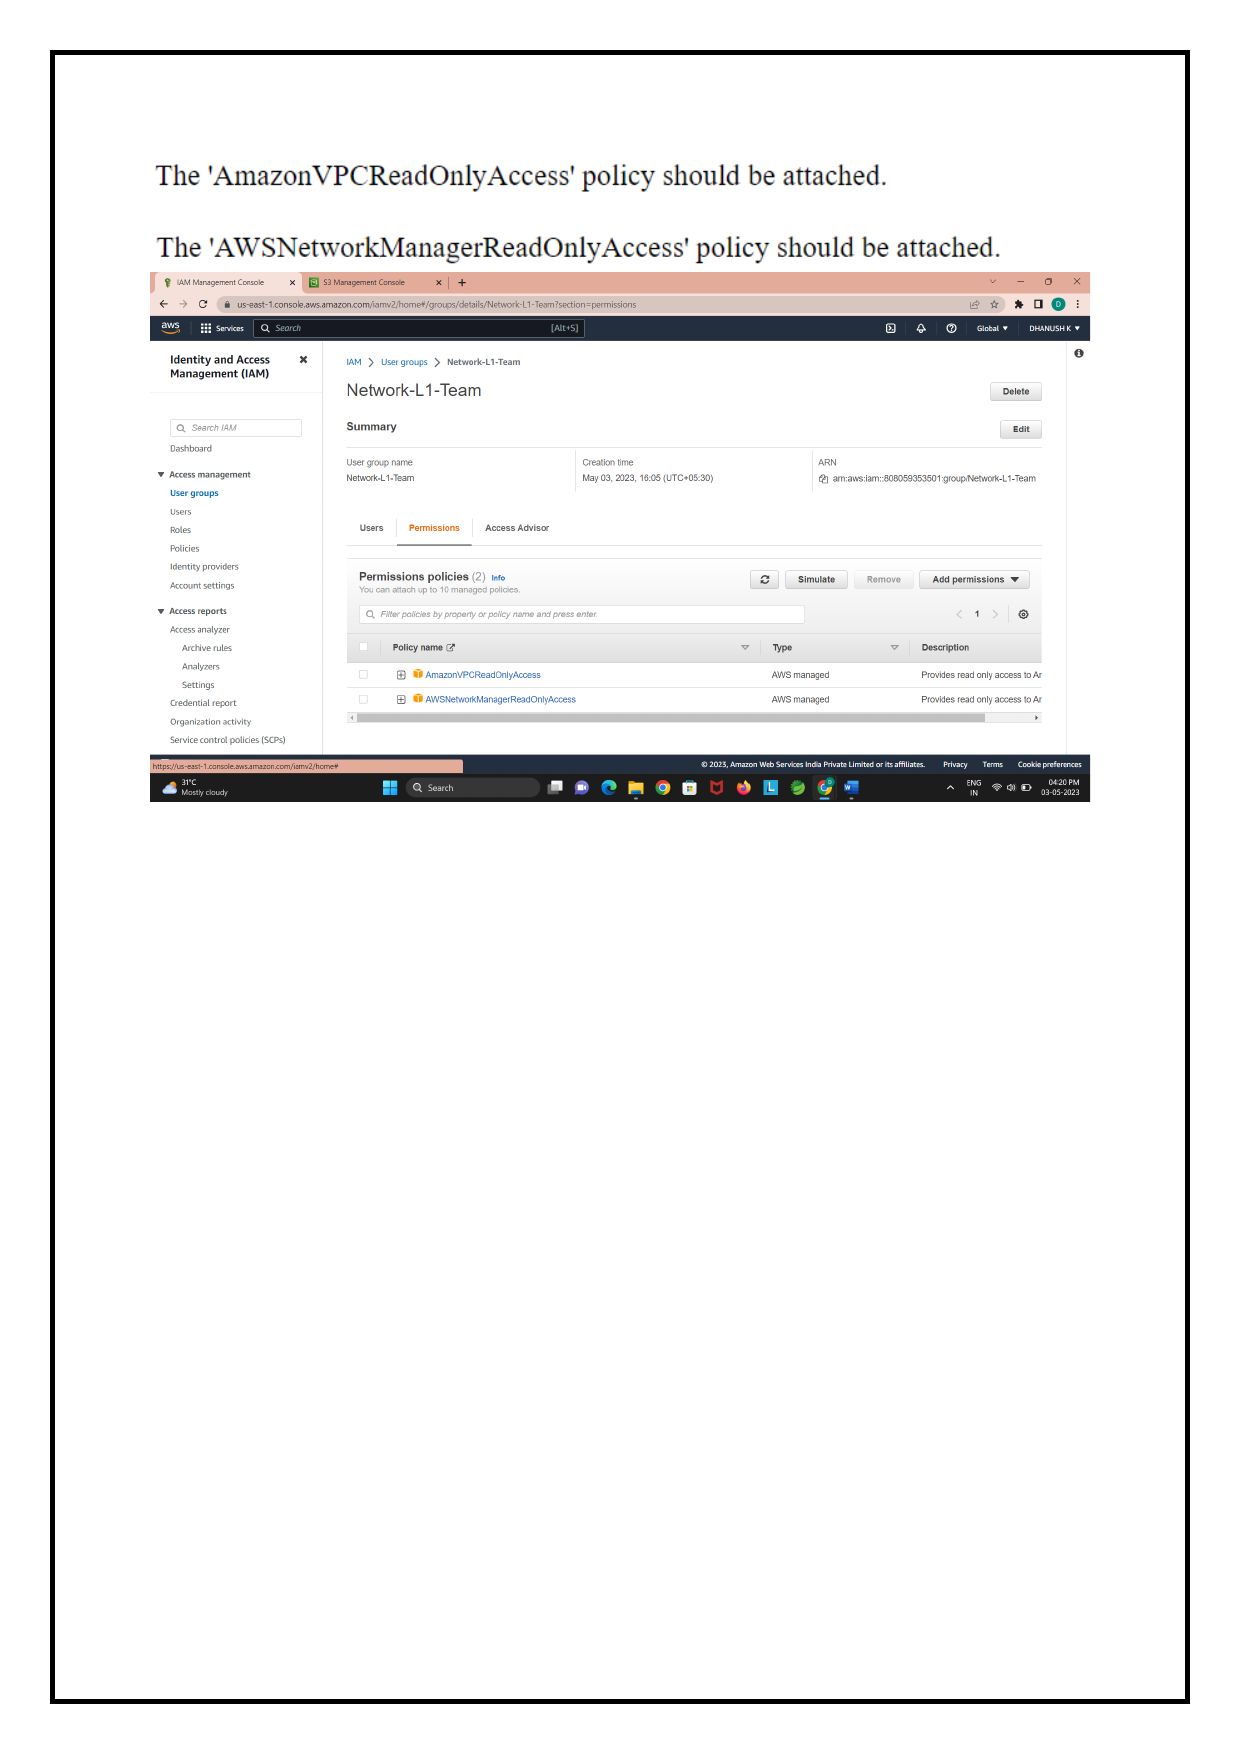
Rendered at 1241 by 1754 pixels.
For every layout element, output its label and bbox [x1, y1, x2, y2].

picture [150, 150, 905, 202]
picture [150, 272, 1091, 802]
picture [150, 220, 1025, 271]
